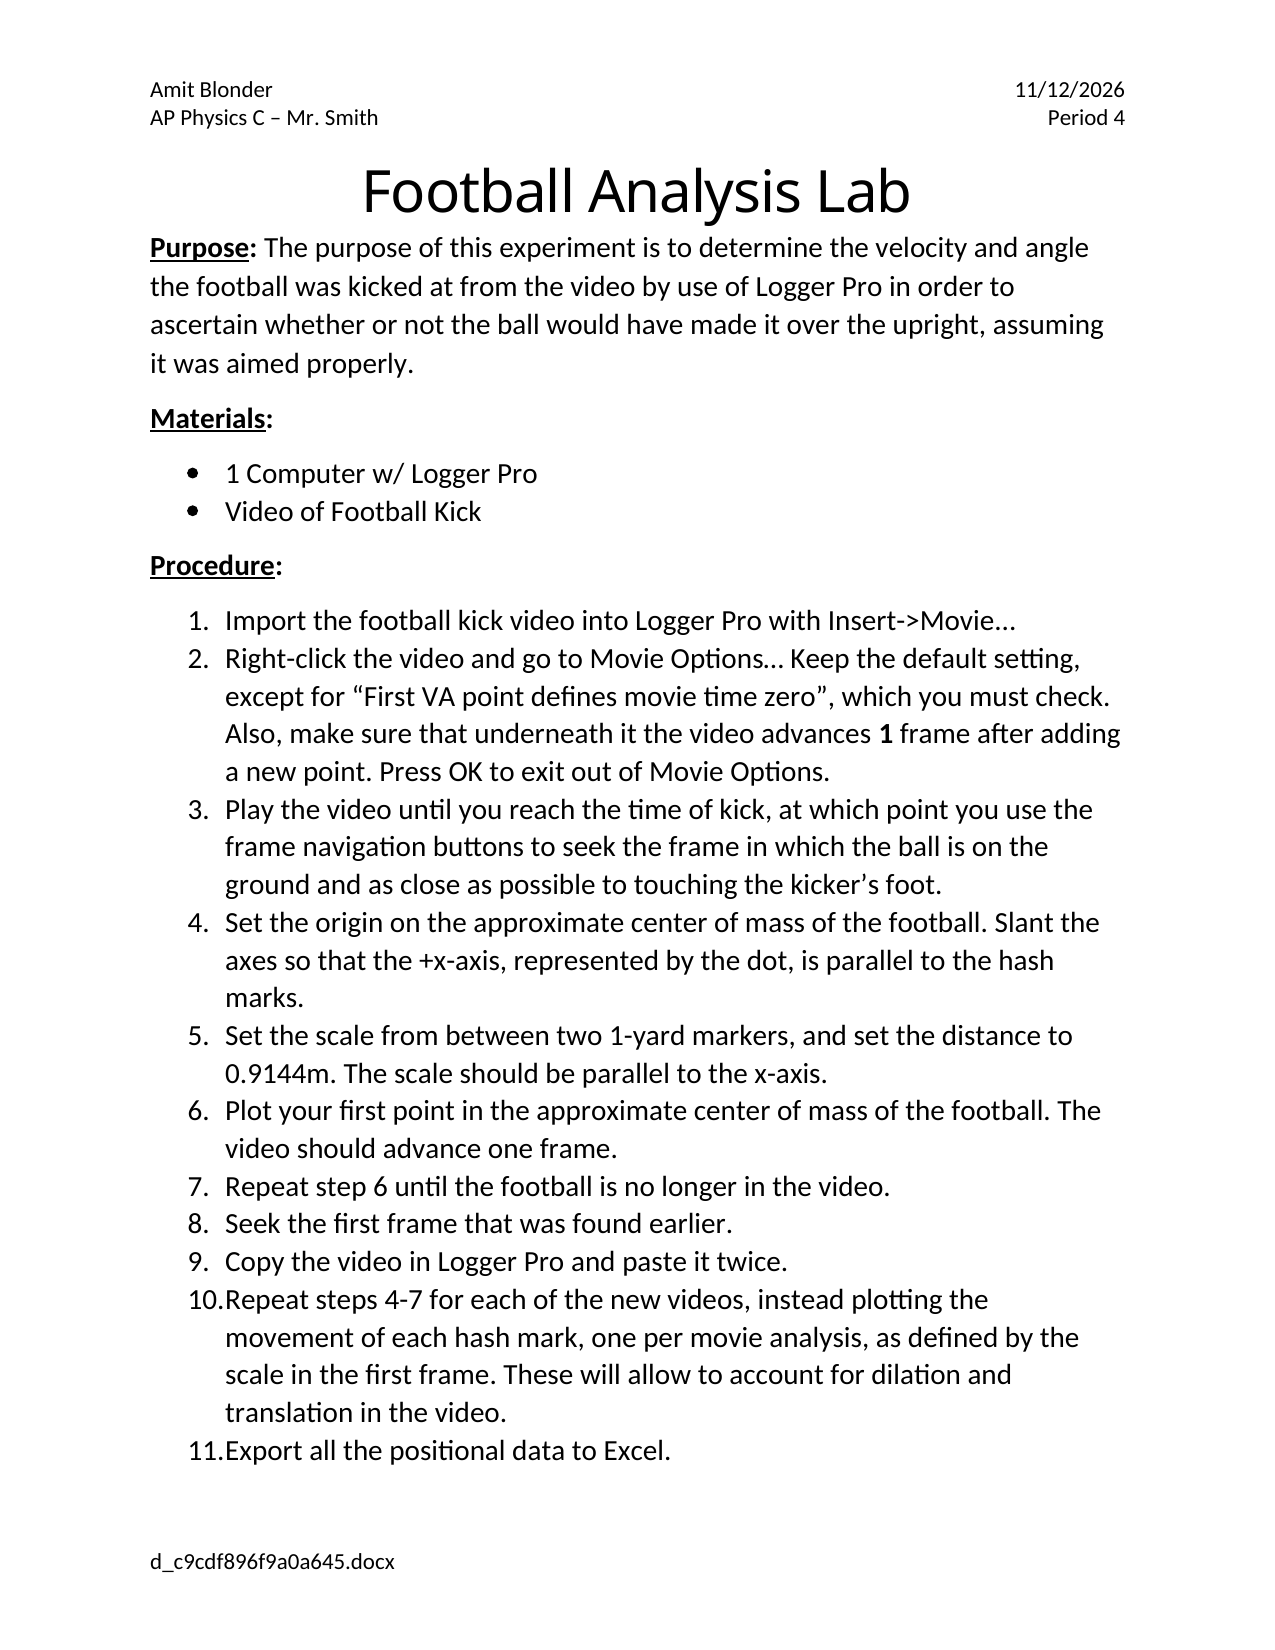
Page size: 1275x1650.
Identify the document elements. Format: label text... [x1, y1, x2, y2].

list Set the origin on the approximate center of mass of the football. Slant the axes so that the +x-axis, represented by the dot, is parallel to the hash marks. [187, 904, 1125, 1015]
list Copy the video in Logger Pro and paste it twice. [187, 1243, 1125, 1279]
list Set the scale from between two 1-yard markers, and set the distance to 0.9144m. The scale should be parallel to the x-axis. [187, 1017, 1125, 1090]
list Right-click the video and go to Movie Options… Keep the default setting, except for “First VA point defines movie time zero”, which you must check. Also, make sure that underneath it the video advances 1 frame after adding a new point. Press OK to exit out of Movie Options. [187, 640, 1125, 789]
list Export all the positional data to Excel. [187, 1432, 1125, 1467]
text Procedure: [150, 547, 1125, 583]
list Repeat step 6 until the football is no longer in the video. [187, 1168, 1125, 1203]
list Play the video until you reach the time of kick, at which point you use the frame navigation buttons to seek the frame in which the ball is on the ground and as close as possible to touching the kicker’s foot. [187, 791, 1125, 902]
list Seek the first frame that was found earlier. [187, 1206, 1125, 1241]
list Import the football kick video into Logger Pro with Insert->Movie... [187, 602, 1125, 638]
text Purpose: The purpose of this experiment is to determine the velocity and angle the football was kicked at from the video by use of Logger Pro in order to ascertain whether or not the ball would have made it over the upright, assuming it was aimed properly. [150, 229, 1125, 380]
title Football Analysis Lab [150, 150, 1125, 229]
list Video of Football Kick [187, 493, 1125, 528]
list Plot your first point in the approximate center of mass of the football. The video should advance one frame. [187, 1092, 1125, 1166]
list 1 Computer w/ Logger Pro [187, 455, 1125, 491]
list Repeat steps 4-7 for each of the new videos, instead plotting the movement of each hash mark, one per movie analysis, as defined by the scale in the first frame. These will allow to account for dilation and translation in the video. [187, 1281, 1125, 1430]
text Materials: [150, 400, 1125, 436]
